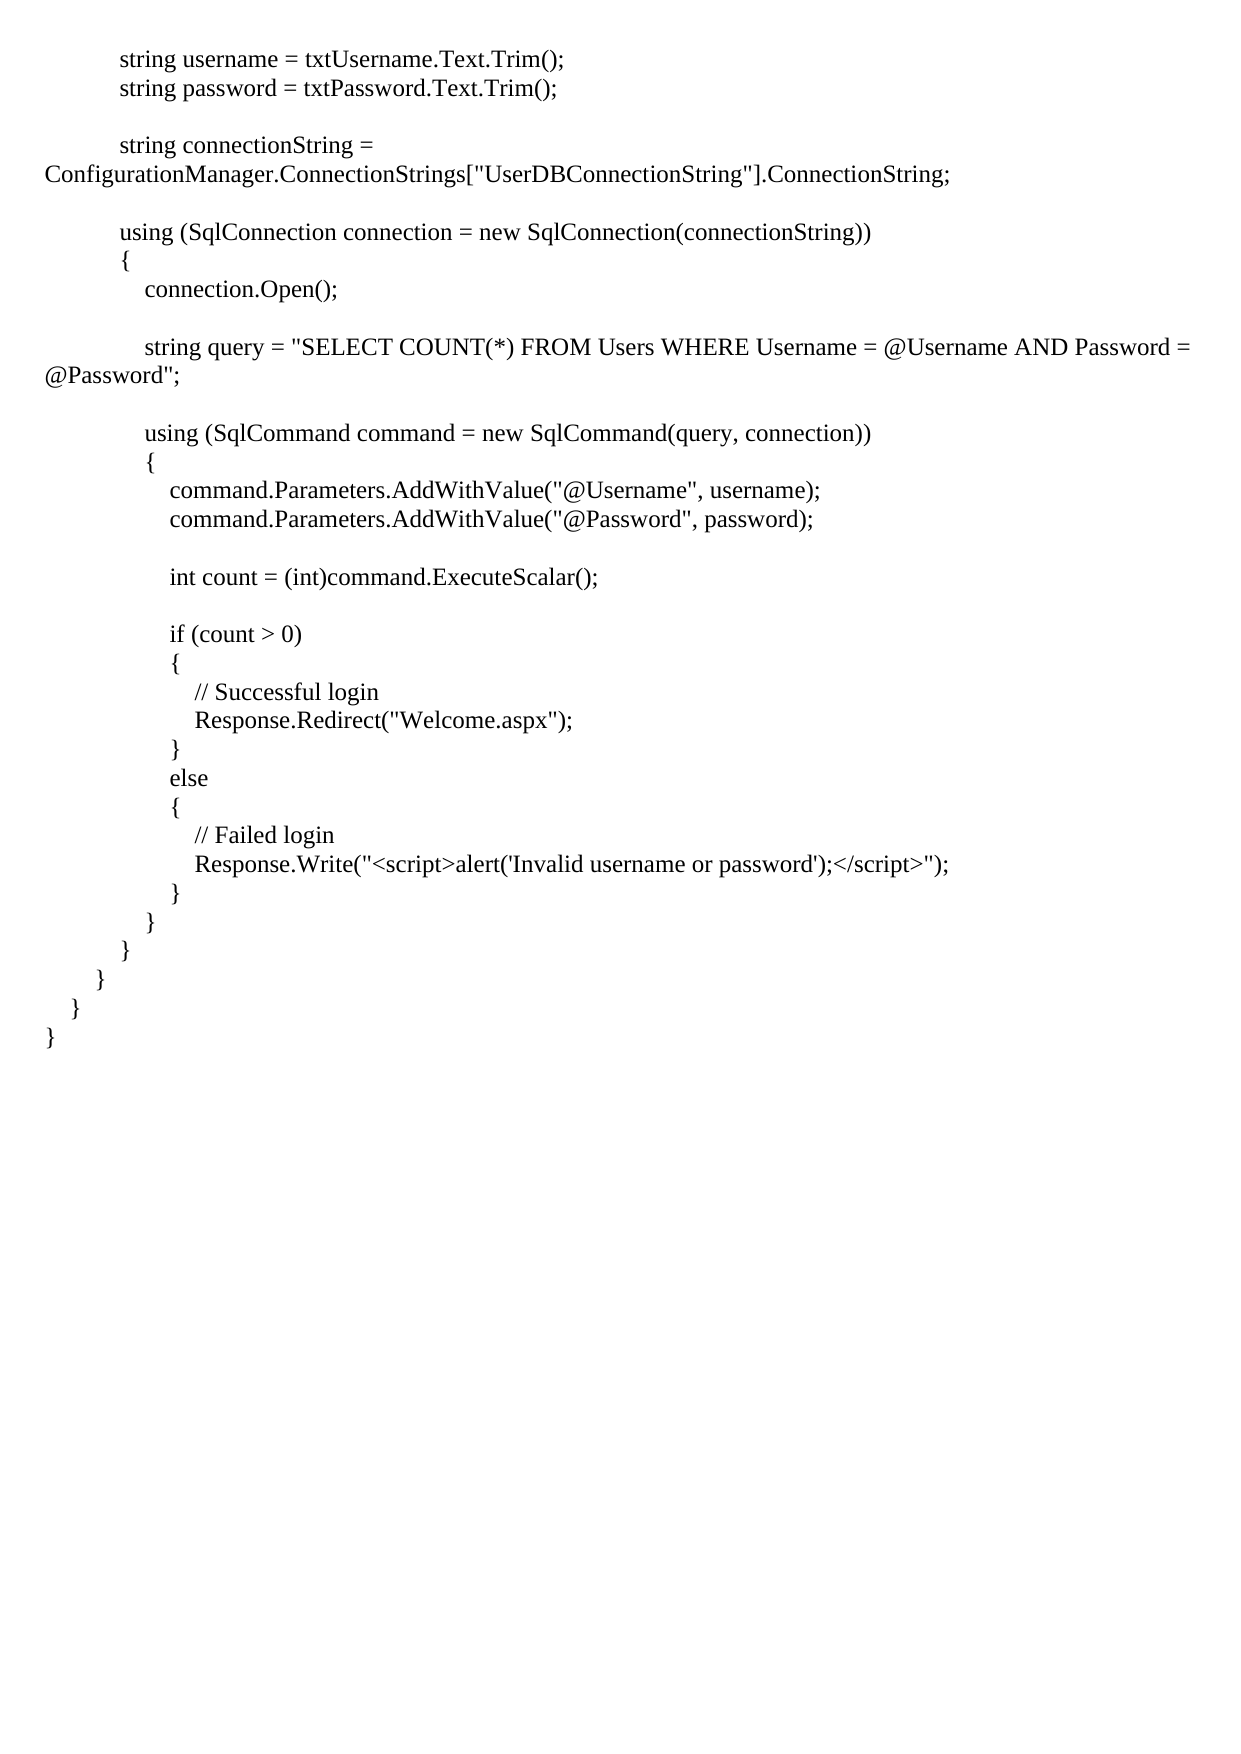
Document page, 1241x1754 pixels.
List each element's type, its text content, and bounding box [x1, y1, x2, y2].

text { [44, 648, 1196, 677]
text string username = txtUsername.Text.Trim(); [44, 44, 1196, 73]
text } [44, 993, 1196, 1022]
text } [44, 907, 1196, 936]
text int count = (int)command.ExecuteScalar(); [44, 562, 1196, 591]
text if (count > 0) [44, 619, 1196, 648]
text { [44, 792, 1196, 821]
text { [44, 246, 1196, 274]
text string query = "SELECT COUNT(*) FROM Users WHERE Username = @Username AND Password = @Password"; [44, 332, 1196, 389]
text command.Parameters.AddWithValue("@Password", password); [44, 504, 1196, 533]
text using (SqlConnection connection = new SqlConnection(connectionString)) [44, 217, 1196, 246]
text } [44, 964, 1196, 993]
text // Failed login [44, 821, 1196, 849]
text else [44, 763, 1196, 792]
text } [44, 878, 1196, 907]
text command.Parameters.AddWithValue("@Username", username); [44, 476, 1196, 504]
text // Successful login [44, 677, 1196, 706]
text Response.Redirect("Welcome.aspx"); [44, 706, 1196, 734]
text using (SqlCommand command = new SqlCommand(query, connection)) [44, 418, 1196, 447]
text } [44, 734, 1196, 763]
text string password = txtPassword.Text.Trim(); [44, 73, 1196, 102]
text Response.Write("<script>alert('Invalid username or password');</script>"); [44, 849, 1196, 878]
text { [44, 447, 1196, 476]
text } [44, 1022, 1196, 1051]
text connection.Open(); [44, 274, 1196, 303]
text string connectionString = ConfigurationManager.ConnectionStrings["UserDBConnectionString"].ConnectionString; [44, 131, 1196, 188]
text } [44, 936, 1196, 964]
